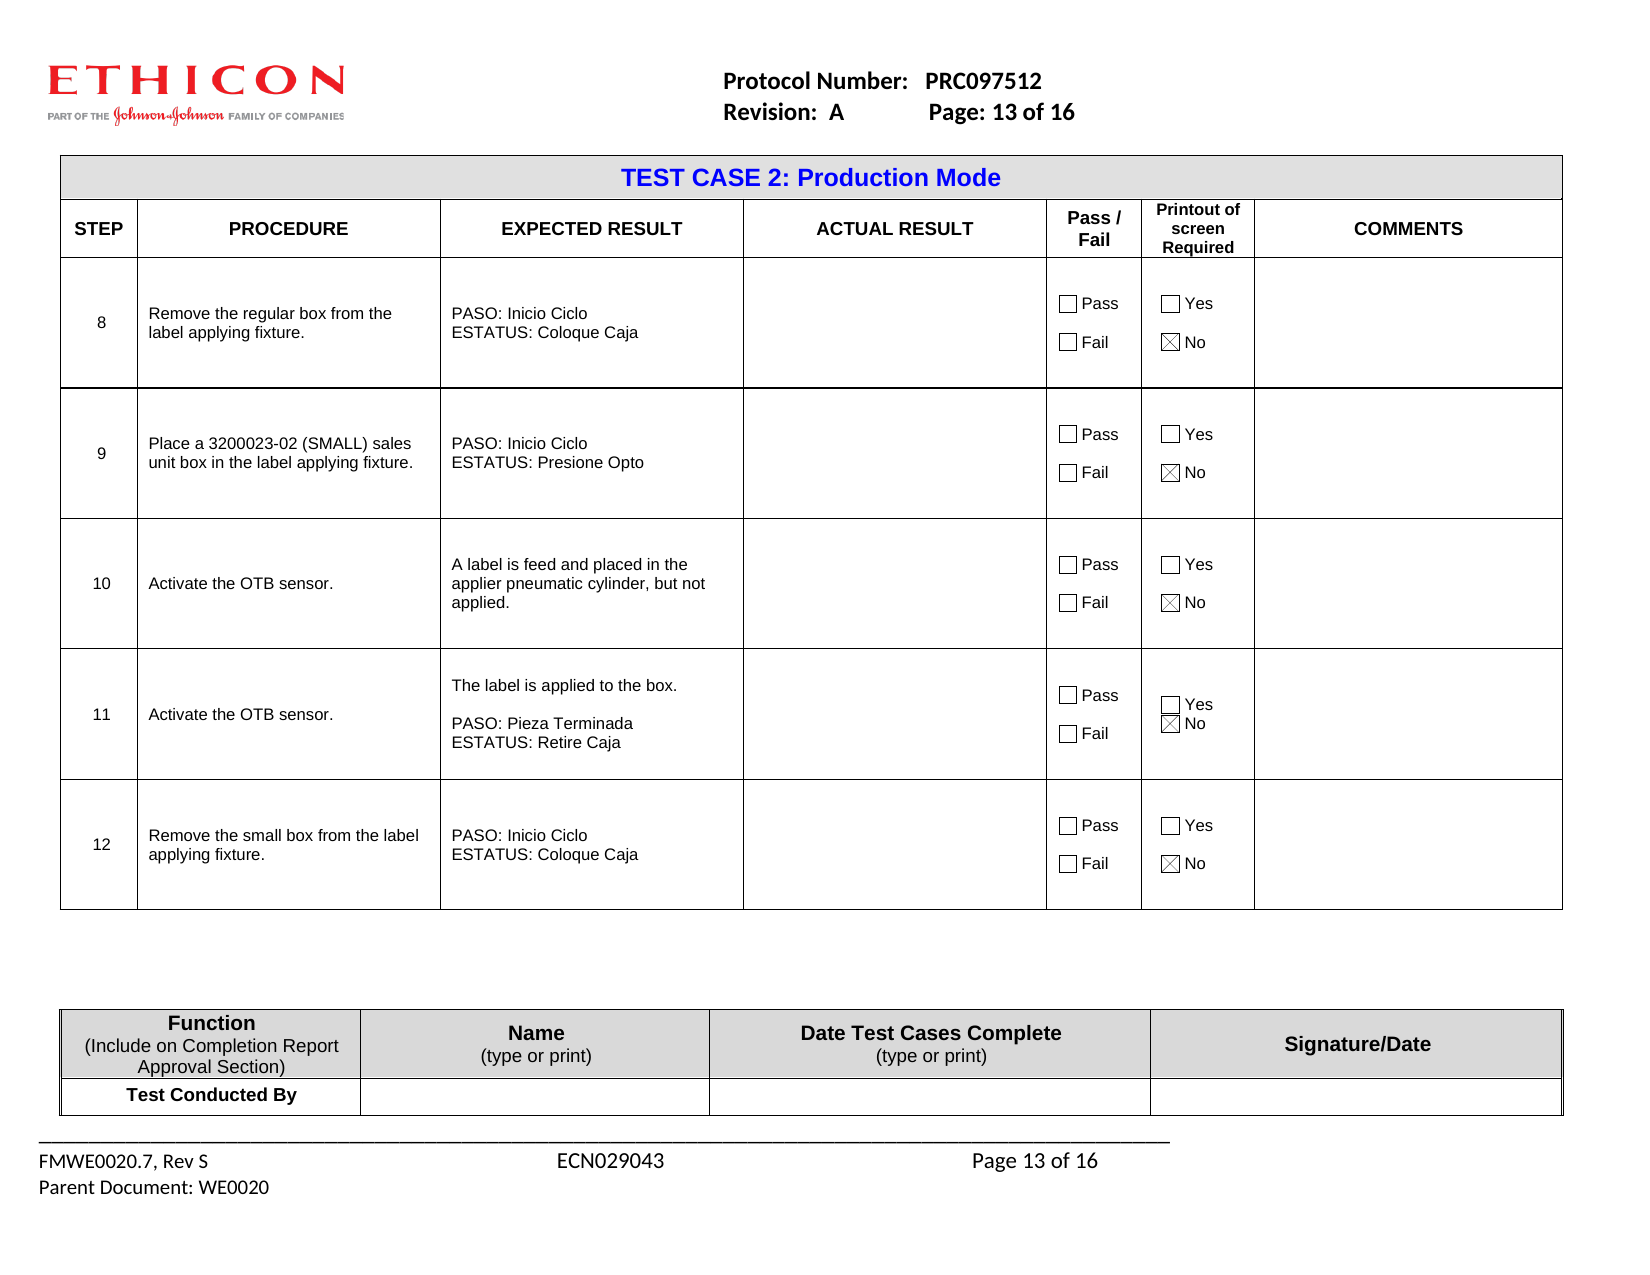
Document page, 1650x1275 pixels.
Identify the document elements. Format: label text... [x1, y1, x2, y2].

table_cell Pass Fail [1047, 258, 1141, 387]
table_cell [1255, 780, 1562, 909]
table_cell Yes No [1142, 389, 1254, 518]
table_cell [1255, 258, 1562, 387]
table_cell Remove the small box from the label applying fixture. [138, 780, 440, 909]
table_cell [1255, 389, 1562, 518]
table_cell Printout of screen Required [1142, 200, 1254, 257]
table_cell Pass Fail [1047, 780, 1141, 909]
table_cell [61, 649, 137, 779]
table_cell [61, 519, 137, 648]
table_cell A label is feed and placed in the applier pneumatic cylinder, but not applied. [441, 519, 743, 648]
table_cell [744, 649, 1046, 779]
table_cell [744, 780, 1046, 909]
table_header TEST CASE 2: Production Mode [61, 156, 1562, 198]
table_cell Activate the OTB sensor. [138, 649, 440, 779]
table_cell Yes No [1142, 649, 1254, 779]
table_cell Place a 3200023-02 (SMALL) sales unit box in the label applying fixture. [138, 389, 440, 518]
table_cell [744, 389, 1046, 518]
table_cell Yes No [1142, 780, 1254, 909]
table_cell Pass / Fail [1047, 200, 1141, 257]
table_cell [744, 519, 1046, 648]
table_cell Yes No [1142, 258, 1254, 387]
table_cell [61, 258, 137, 387]
table_cell [1255, 519, 1562, 648]
table_cell Activate the OTB sensor. [138, 519, 440, 648]
table_cell Yes No [1142, 519, 1254, 648]
table_cell Pass Fail [1047, 389, 1141, 518]
table_cell [744, 258, 1046, 387]
table_cell Remove the regular box from the label applying fixture. [138, 258, 440, 387]
table_cell PASO: Inicio Ciclo ESTATUS: Coloque Caja [441, 780, 743, 909]
table_cell [61, 780, 137, 909]
table_cell Pass Fail [1047, 649, 1141, 779]
table_cell The label is applied to the box. PASO: Pieza Terminada ESTATUS: Retire Caja [441, 649, 743, 779]
table_cell COMMENTS [1255, 200, 1562, 257]
table_cell STEP [61, 200, 137, 257]
table_cell PASO: Inicio Ciclo ESTATUS: Presione Opto [441, 389, 743, 518]
table_cell ACTUAL RESULT [744, 200, 1046, 257]
table_cell PROCEDURE [138, 200, 440, 257]
table_cell Pass Fail [1047, 519, 1141, 648]
table_cell [1255, 649, 1562, 779]
table_cell [61, 389, 137, 518]
table_cell EXPECTED RESULT [441, 200, 743, 257]
table_cell PASO: Inicio Ciclo ESTATUS: Coloque Caja [441, 258, 743, 387]
